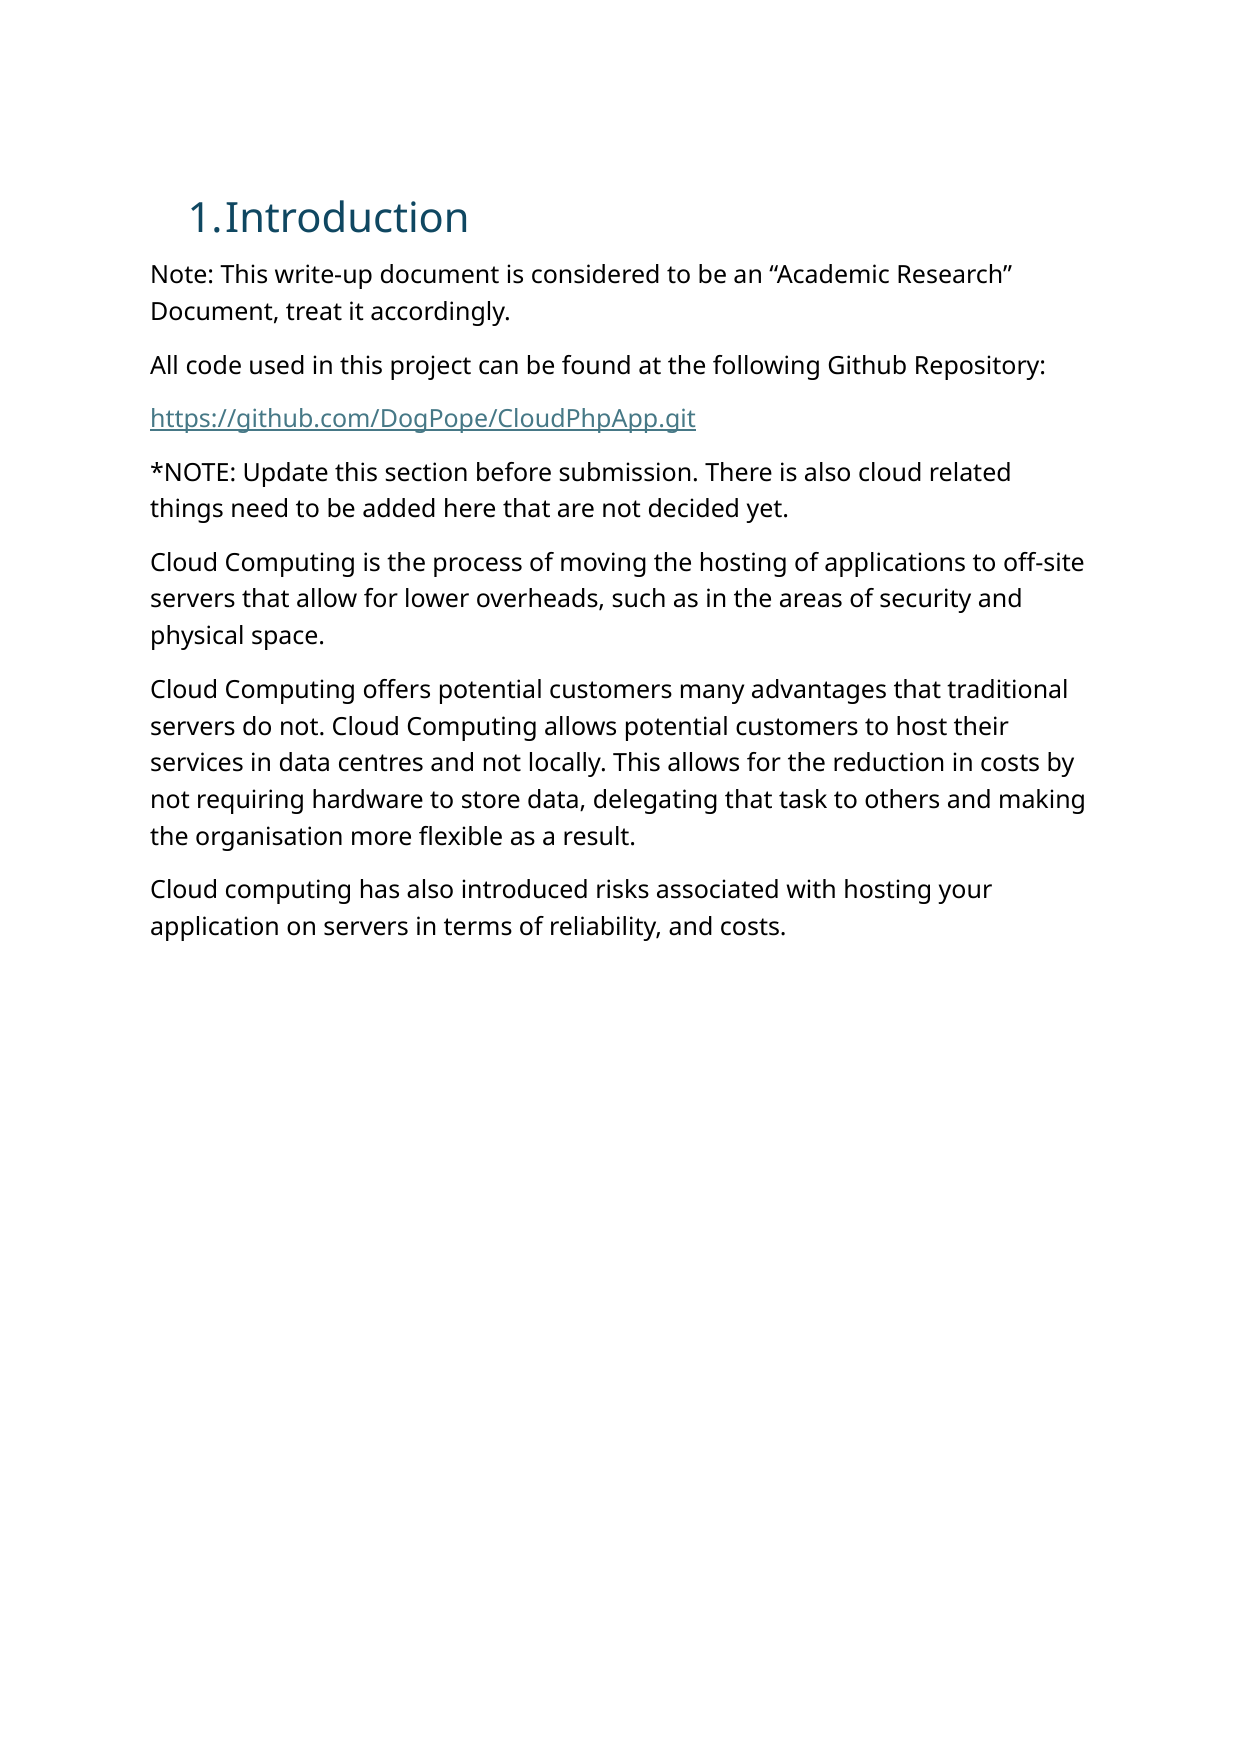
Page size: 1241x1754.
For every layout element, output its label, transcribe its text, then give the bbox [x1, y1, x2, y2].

text *NOTE: Update this section before submission. There is also cloud related things need to be added here that are not decided yet. [150, 454, 1090, 525]
text Cloud Computing offers potential customers many advantages that traditional servers do not. Cloud Computing allows potential customers to host their services in data centres and not locally. This allows for the reduction in costs by not requiring hardware to store data, delegating that task to others and making the organisation more flexible as a result. [150, 671, 1090, 852]
text All code used in this project can be found at the following Github Repository: [150, 347, 1090, 381]
text Cloud Computing is the process of moving the hosting of applications to off-site servers that allow for lower overheads, such as in the areas of security and physical space. [150, 544, 1090, 652]
text https://github.com/DogPope/CloudPhpApp.git [150, 401, 1090, 435]
text Note: This write-up document is considered to be an “Academic Research” Document, treat it accordingly. [150, 257, 1090, 328]
subtitle Introduction [187, 187, 1090, 244]
text Cloud computing has also introduced risks associated with hosting your application on servers in terms of reliability, and costs. [150, 872, 1090, 943]
